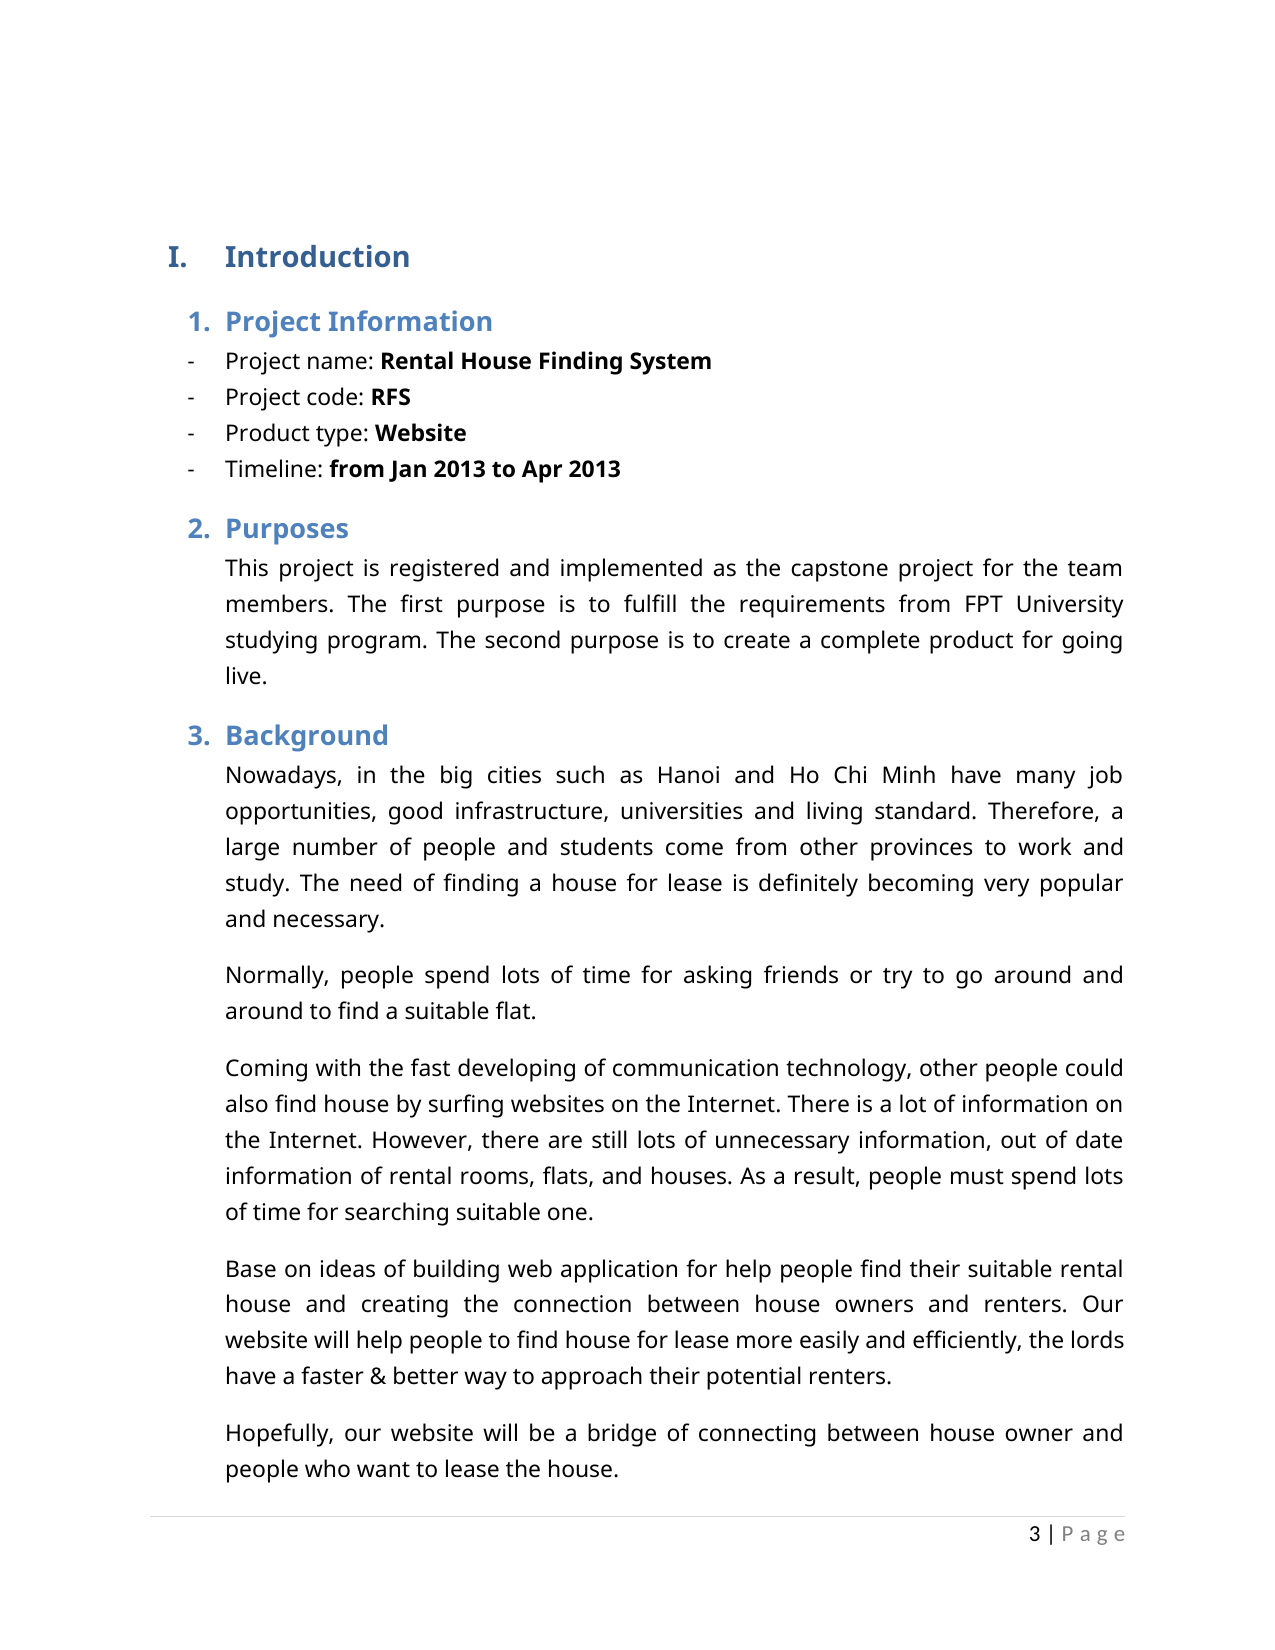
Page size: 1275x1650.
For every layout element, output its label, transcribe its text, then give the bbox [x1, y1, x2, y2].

text Coming with the fast developing of communication technology, other people could also find house by surfing websites on the Internet. There is a lot of information on the Internet. However, there are still lots of unnecessary information, out of date information of rental rooms, flats, and houses. As a result, people must spend lots of time for searching suitable one. [225, 1052, 1125, 1227]
text Normally, people spend lots of time for asking friends or try to go around and around to find a suitable flat. [225, 959, 1125, 1026]
subtitle Introduction [187, 236, 1125, 276]
text Base on ideas of building web application for help people find their suitable rental house and creating the connection between house owners and renters. Our website will help people to find house for lease more easily and efficiently, the lords have a faster & better way to approach their potential renters. [225, 1252, 1125, 1392]
text Nowadays, in the big cities such as Hanoi and Ho Chi Minh have many job opportunities, good infrastructure, universities and living standard. Therefore, a large number of people and students come from other provinces to work and study. The need of finding a house for lease is definitely becoming very popular and necessary. [225, 759, 1125, 934]
text Hopefully, our website will be a bridge of connecting between house owner and people who want to lease the house. [225, 1417, 1125, 1484]
list Timeline: from Jan 2013 to Apr 2013 [187, 453, 1125, 484]
subtitle Purposes [187, 509, 1125, 546]
subtitle Project Information [187, 302, 1125, 339]
text This project is registered and implemented as the capstone project for the team members. The first purpose is to fulfill the requirements from FPT University studying program. The second purpose is to create a complete product for going live. [225, 552, 1125, 691]
list Project name: Rental House Finding System [187, 345, 1125, 376]
list Product type: Website [187, 417, 1125, 448]
list Project code: RFS [187, 381, 1125, 412]
subtitle Background [187, 716, 1125, 753]
